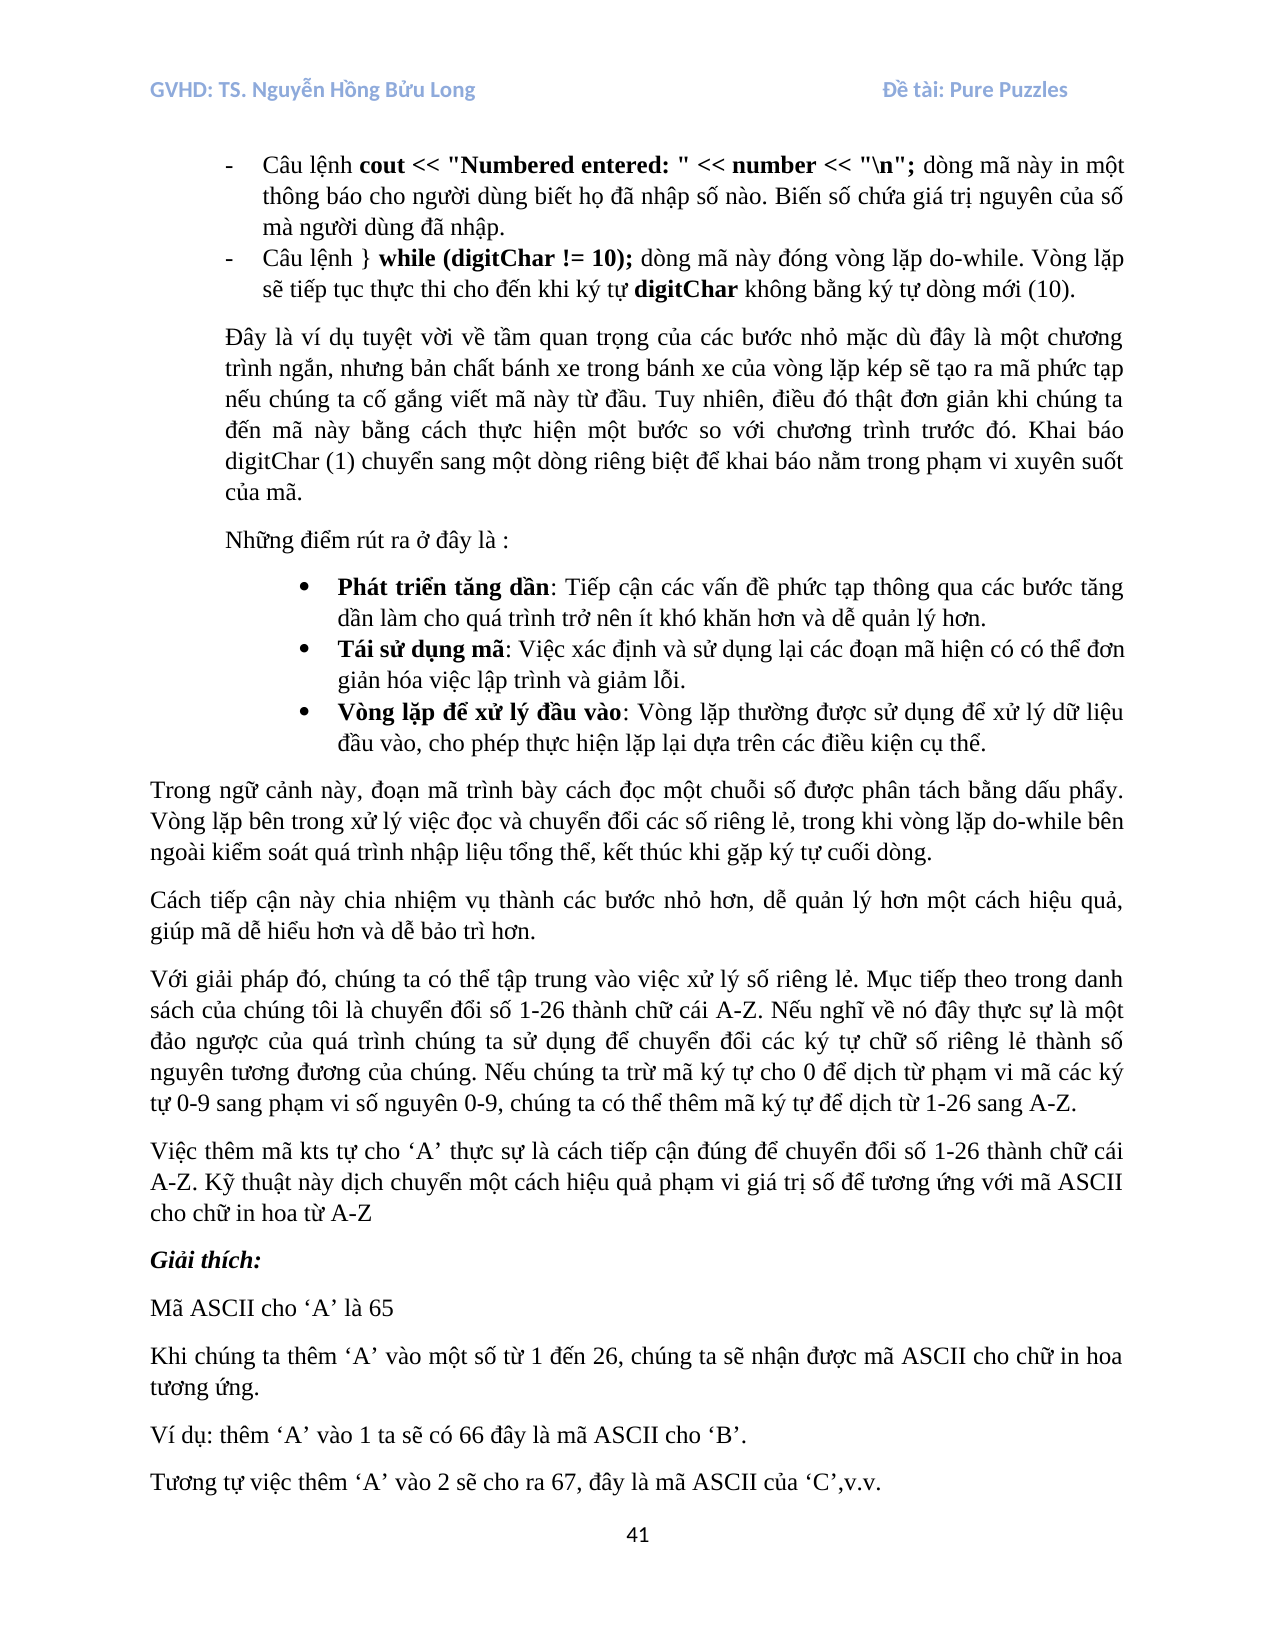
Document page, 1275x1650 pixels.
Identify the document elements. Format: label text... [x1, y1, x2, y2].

list Câu lệnh } while (digitChar != 10); dòng mã này đóng vòng lặp do-while. Vòng lặp sẽ tiếp tục thực thi cho đến khi ký tự digitChar không bằng ký tự dòng mới (10). [225, 243, 1125, 303]
text Ví dụ: thêm ‘A’ vào 1 ta sẽ có 66 đây là mã ASCII cho ‘B’. [150, 1420, 1125, 1448]
list Câu lệnh cout << "Numbered entered: " << number << "\n"; dòng mã này in một thông báo cho người dùng biết họ đã nhập số nào. Biến số chứa giá trị nguyên của số mà người dùng đã nhập. [225, 150, 1125, 241]
list Vòng lặp để xử lý đầu vào: Vòng lặp thường được sử dụng để xử lý dữ liệu đầu vào, cho phép thực hiện lặp lại dựa trên các điều kiện cụ thể. [300, 697, 1125, 756]
text Mã ASCII cho ‘A’ là 65 [150, 1293, 1125, 1322]
text Với giải pháp đó, chúng ta có thể tập trung vào việc xử lý số riêng lẻ. Mục tiếp theo trong danh sách của chúng tôi là chuyển đổi số 1-26 thành chữ cái A-Z. Nếu nghĩ về nó đây thực sự là một đảo ngược của quá trình chúng ta sử dụng để chuyển đổi các ký tự chữ số riêng lẻ thành số nguyên tương đương của chúng. Nếu chúng ta trừ mã ký tự cho 0 để dịch từ phạm vi mã các ký tự 0-9 sang phạm vi số nguyên 0-9, chúng ta có thể thêm mã ký tự để dịch từ 1-26 sang A-Z. [150, 964, 1125, 1117]
text Những điểm rút ra ở đây là : [225, 525, 1125, 553]
text Cách tiếp cận này chia nhiệm vụ thành các bước nhỏ hơn, dễ quản lý hơn một cách hiệu quả, giúp mã dễ hiểu hơn và dễ bảo trì hơn. [150, 885, 1125, 945]
list Tái sử dụng mã: Việc xác định và sử dụng lại các đoạn mã hiện có có thể đơn giản hóa việc lập trình và giảm lỗi. [300, 634, 1125, 694]
text Đây là ví dụ tuyệt vời về tầm quan trọng của các bước nhỏ mặc dù đây là một chương trình ngắn, nhưng bản chất bánh xe trong bánh xe của vòng lặp kép sẽ tạo ra mã phức tạp nếu chúng ta cố gắng viết mã này từ đầu. Tuy nhiên, điều đó thật đơn giản khi chúng ta đến mã này bằng cách thực hiện một bước so với chương trình trước đó. Khai báo digitChar (1) chuyển sang một dòng riêng biệt để khai báo nằm trong phạm vi xuyên suốt của mã. [225, 322, 1125, 506]
list Phát triển tăng dần: Tiếp cận các vấn đề phức tạp thông qua các bước tăng dần làm cho quá trình trở nên ít khó khăn hơn và dễ quản lý hơn. [300, 572, 1125, 632]
text Khi chúng ta thêm ‘A’ vào một số từ 1 đến 26, chúng ta sẽ nhận được mã ASCII cho chữ in hoa tương ứng. [150, 1341, 1125, 1401]
text Việc thêm mã kts tự cho ‘A’ thực sự là cách tiếp cận đúng để chuyển đổi số 1-26 thành chữ cái A-Z. Kỹ thuật này dịch chuyển một cách hiệu quả phạm vi giá trị số để tương ứng với mã ASCII cho chữ in hoa từ A-Z [150, 1136, 1125, 1227]
text Tương tự việc thêm ‘A’ vào 2 sẽ cho ra 67, đây là mã ASCII của ‘C’,v.v. [150, 1467, 1125, 1496]
text Trong ngữ cảnh này, đoạn mã trình bày cách đọc một chuỗi số được phân tách bằng dấu phẩy. Vòng lặp bên trong xử lý việc đọc và chuyển đổi các số riêng lẻ, trong khi vòng lặp do-while bên ngoài kiểm soát quá trình nhập liệu tổng thể, kết thúc khi gặp ký tự cuối dòng. [150, 775, 1125, 866]
text Giải thích: [150, 1246, 1125, 1274]
